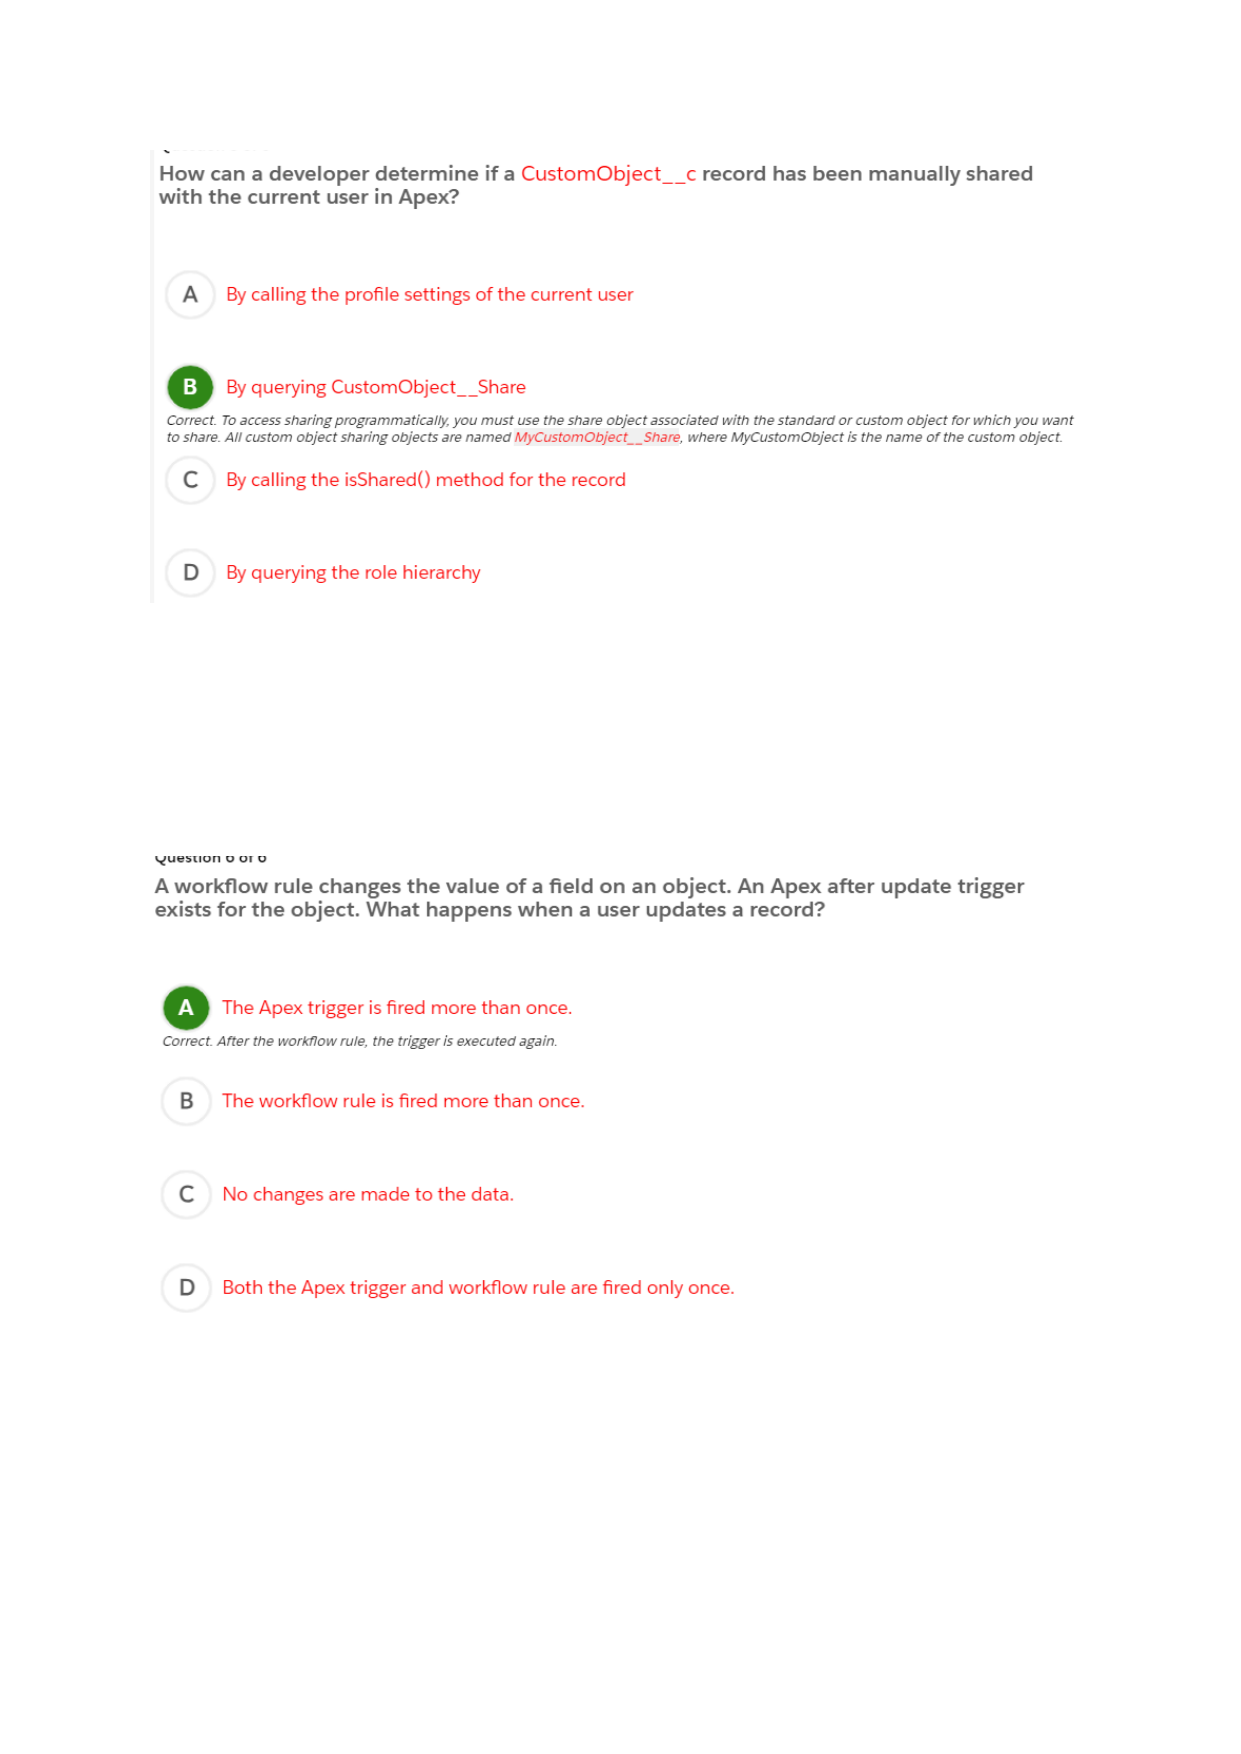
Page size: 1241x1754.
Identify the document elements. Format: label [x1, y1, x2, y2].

picture [150, 150, 1091, 603]
picture [150, 856, 1091, 1331]
